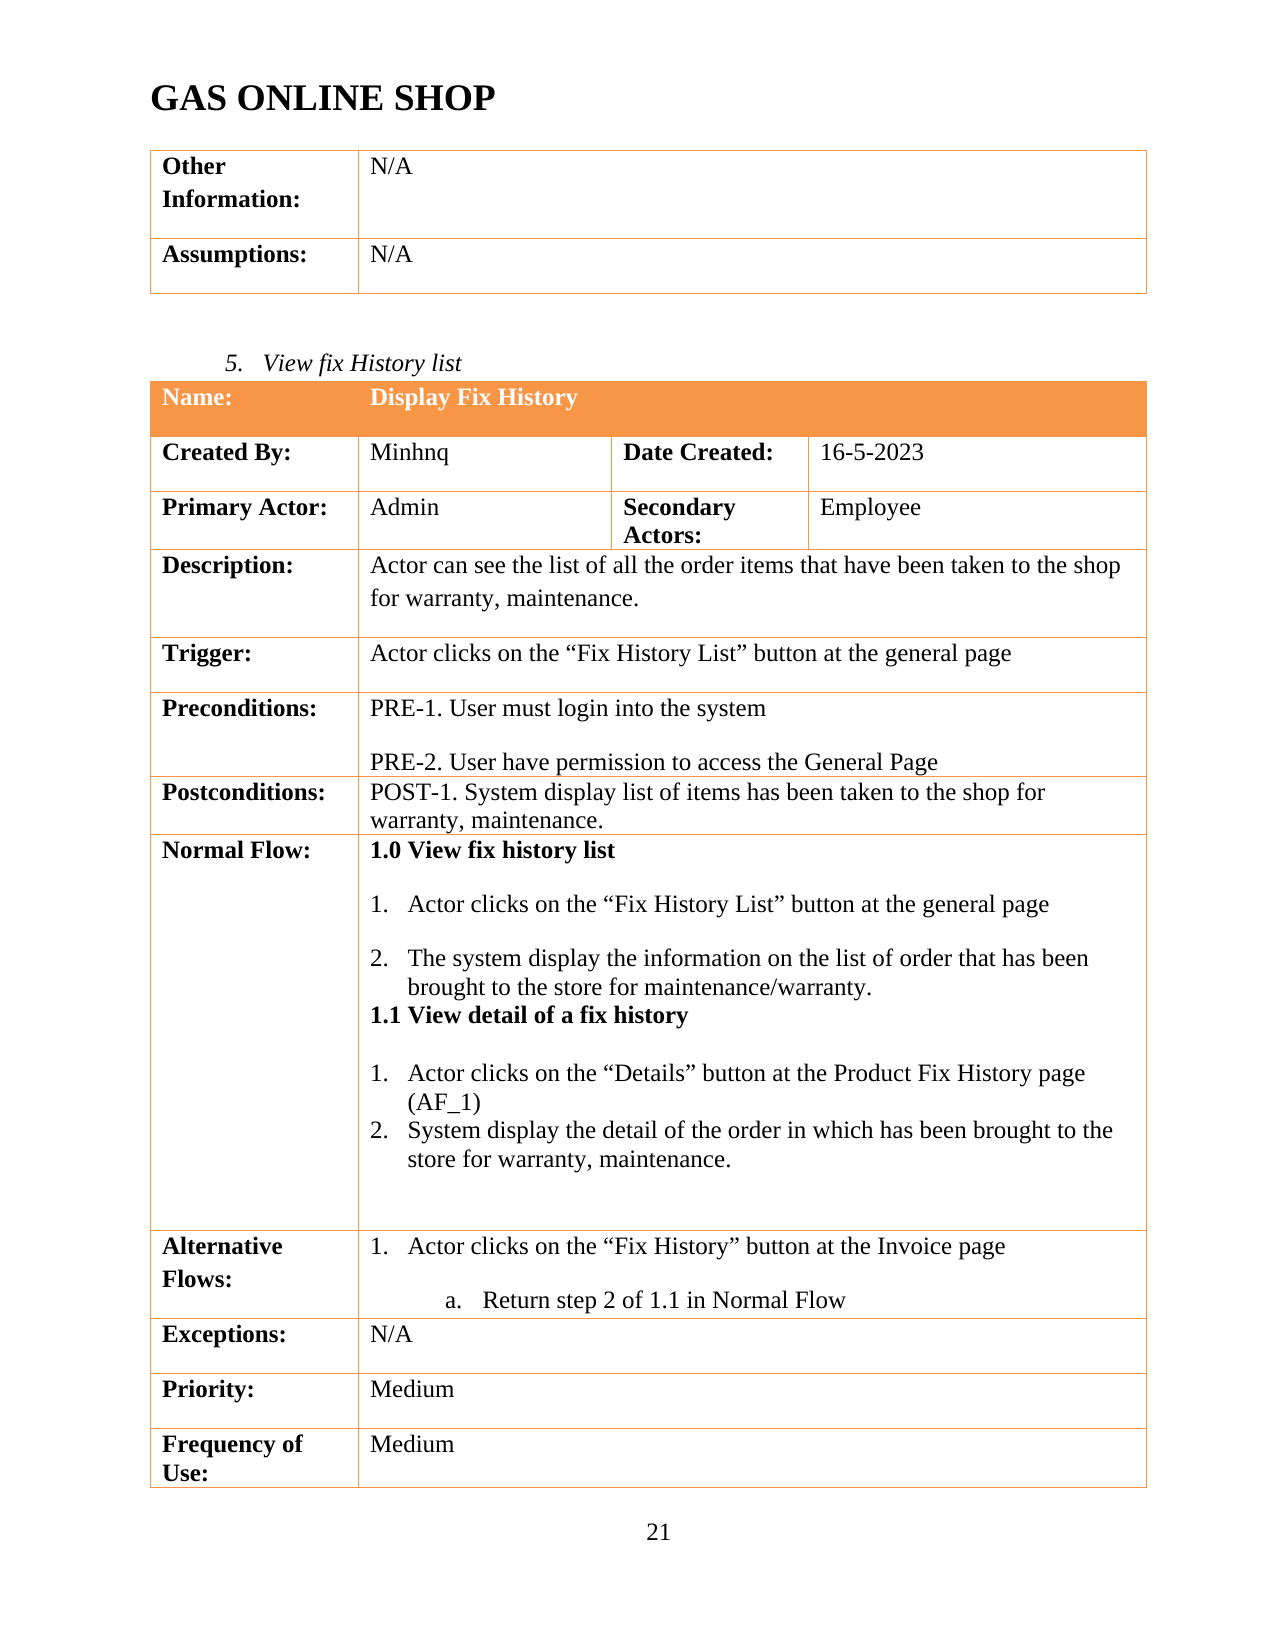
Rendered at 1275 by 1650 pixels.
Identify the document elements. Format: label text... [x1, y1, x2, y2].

table_cell 1.0 View fix history list Actor clicks on the “Fix History List” button at the general page The system display the information on the list of order that has been brought to the store for maintenance/warranty. View detail of a fix history Actor clicks on the “Details” button at the Product Fix History page (AF_1) System display the detail of the order in which has been brought to the store for warranty, maintenance. [359, 835, 1146, 1230]
table_header Name: [151, 382, 358, 436]
table_cell Trigger: [151, 638, 358, 692]
table_cell Frequency of Use: [151, 1429, 358, 1487]
table_cell Postconditions: [151, 777, 358, 834]
table_cell N/A [359, 151, 1146, 238]
table_header Display Fix History [359, 382, 1146, 436]
table_cell Actor clicks on the “Fix History” button at the Invoice page Return step 2 of 1.1 in Normal Flow [359, 1231, 1146, 1318]
table_cell Created By: [151, 437, 358, 491]
table_cell Normal Flow: [151, 835, 358, 1230]
table_cell Admin [359, 492, 611, 549]
table_cell PRE-1. User must login into the system PRE-2. User have permission to access the General Page [359, 693, 1146, 776]
table_cell 16-5-2023 [809, 437, 1146, 491]
table_cell Employee [809, 492, 1146, 549]
table_cell Exceptions: [151, 1319, 358, 1373]
table_cell Other Information: [151, 151, 358, 238]
table_cell Assumptions: [151, 239, 358, 293]
table_cell Medium [359, 1374, 1146, 1428]
subtitle View fix History list [225, 348, 1167, 376]
table_cell Secondary Actors: [612, 492, 808, 549]
table_cell Description: [151, 550, 358, 637]
table_cell N/A [359, 239, 1146, 293]
table_cell Alternative Flows: [151, 1231, 358, 1318]
table_cell Medium [359, 1429, 1146, 1487]
table_cell Actor clicks on the “Fix History List” button at the general page [359, 638, 1146, 692]
table_cell Actor can see the list of all the order items that have been taken to the shop for warranty, maintenance. [359, 550, 1146, 637]
table_cell Minhnq [359, 437, 611, 491]
table_cell Preconditions: [151, 693, 358, 776]
table_cell Date Created: [612, 437, 808, 491]
table_cell POST-1. System display list of items has been taken to the shop for warranty, maintenance. [359, 777, 1146, 834]
table_cell Priority: [151, 1374, 358, 1428]
table_cell Primary Actor: [151, 492, 358, 549]
table_cell N/A [359, 1319, 1146, 1373]
